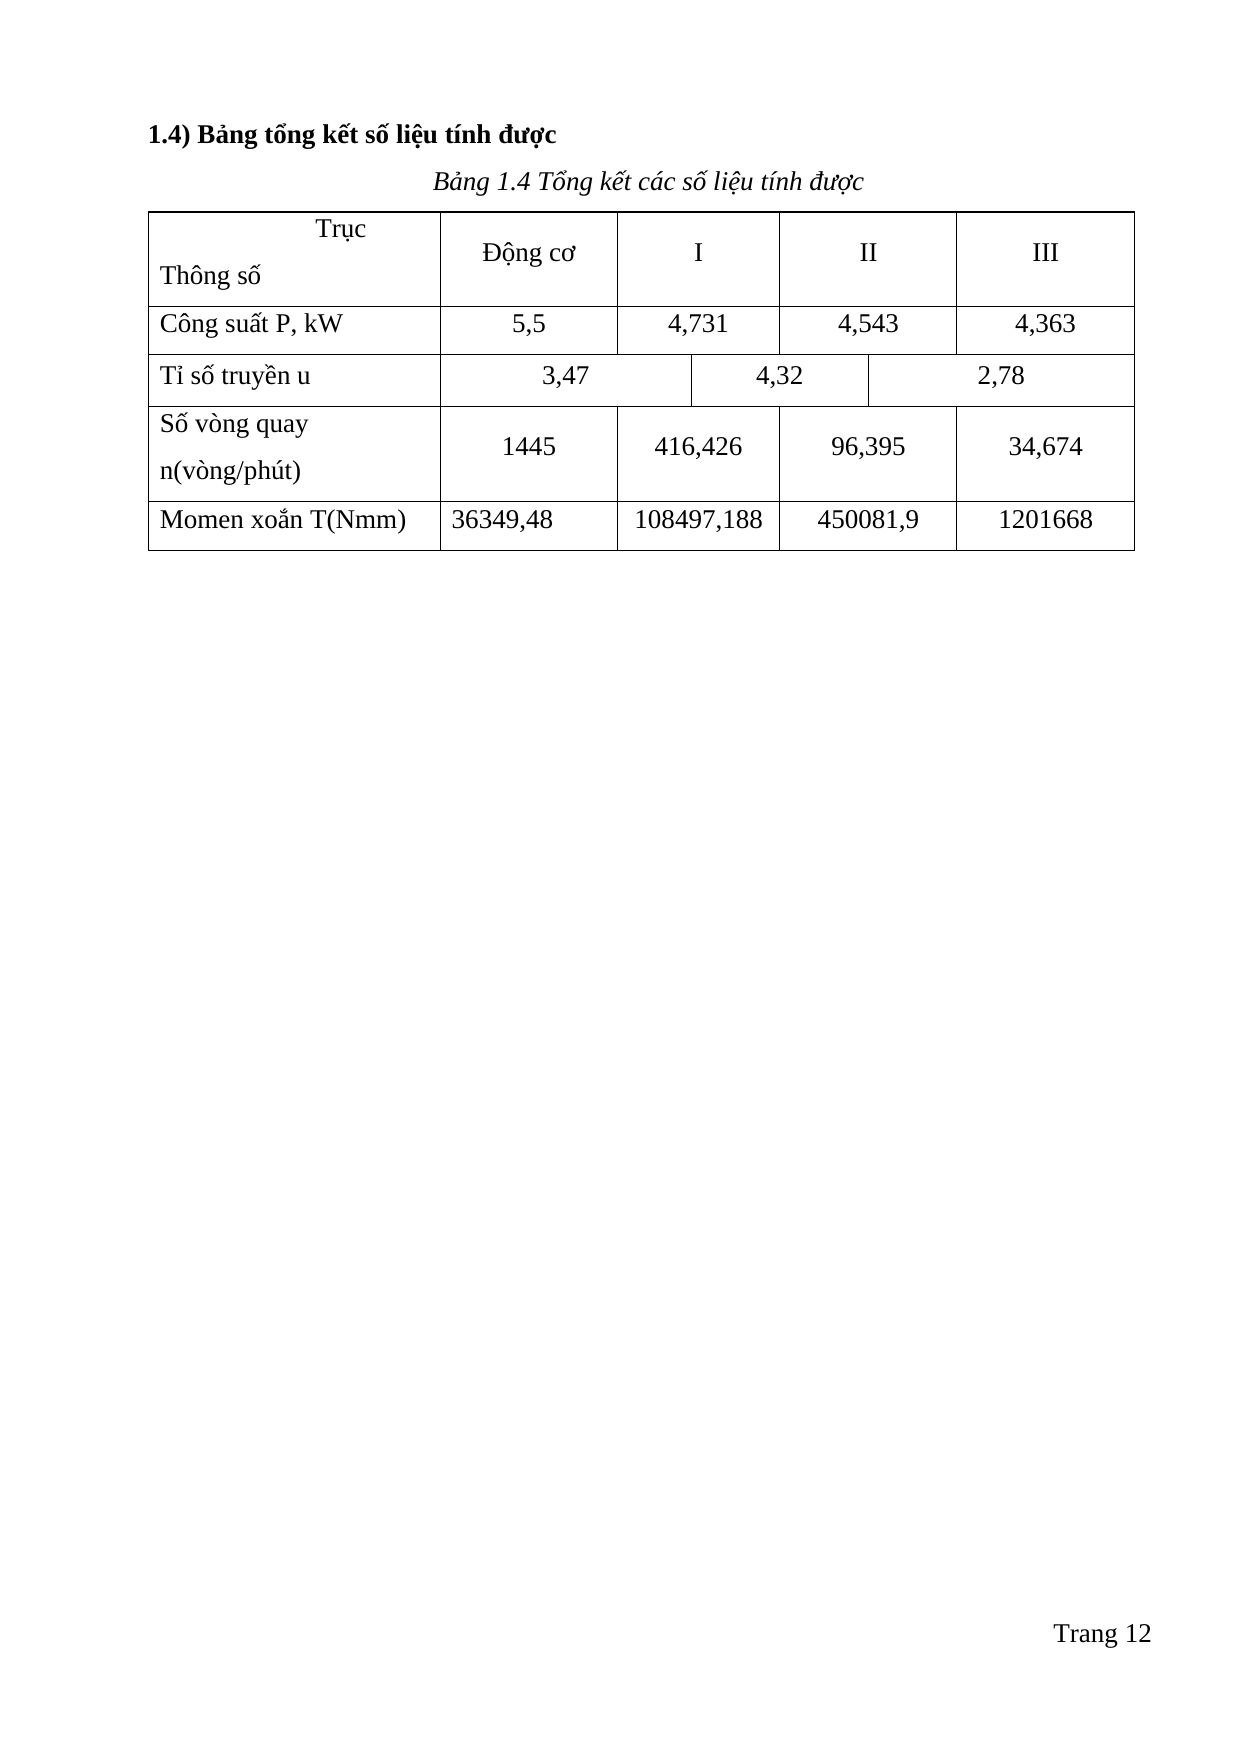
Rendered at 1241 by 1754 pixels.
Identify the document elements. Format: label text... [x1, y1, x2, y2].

table_cell Momen xoắn T(Nmm) [149, 502, 440, 550]
table_cell 4,32 [692, 355, 868, 406]
table_header II [780, 213, 956, 306]
table_cell 4,543 [780, 307, 956, 353]
table_cell Công suất P, kW [149, 307, 440, 353]
table_cell 3,47 [441, 355, 691, 406]
table_cell 2,78 [869, 355, 1134, 406]
table_cell 1445 [441, 407, 617, 501]
text Bảng 1.4 Tổng kết các số liệu tính được [148, 165, 1152, 196]
table_cell 4,363 [957, 307, 1134, 353]
table_cell 34,674 [957, 407, 1134, 501]
table_header Trục Thông số [149, 213, 440, 306]
table_cell Tỉ số truyền u [149, 355, 440, 406]
table_cell 36349,48 [441, 502, 617, 550]
table_cell Số vòng quay n(vòng/phút) [149, 407, 440, 501]
table_cell 5,5 [441, 307, 617, 353]
table_cell 4,731 [618, 307, 779, 353]
table_cell 416,426 [618, 407, 779, 501]
table_header Động cơ [441, 213, 617, 306]
table_cell 1201668 [957, 502, 1134, 550]
table_cell 450081,9 [780, 502, 956, 550]
table_header III [957, 213, 1134, 306]
table_cell 108497,188 [618, 502, 779, 550]
table_header I [618, 213, 779, 306]
subtitle 1.4) Bảng tổng kết số liệu tính được [148, 118, 1152, 149]
table_cell 96,395 [780, 407, 956, 501]
